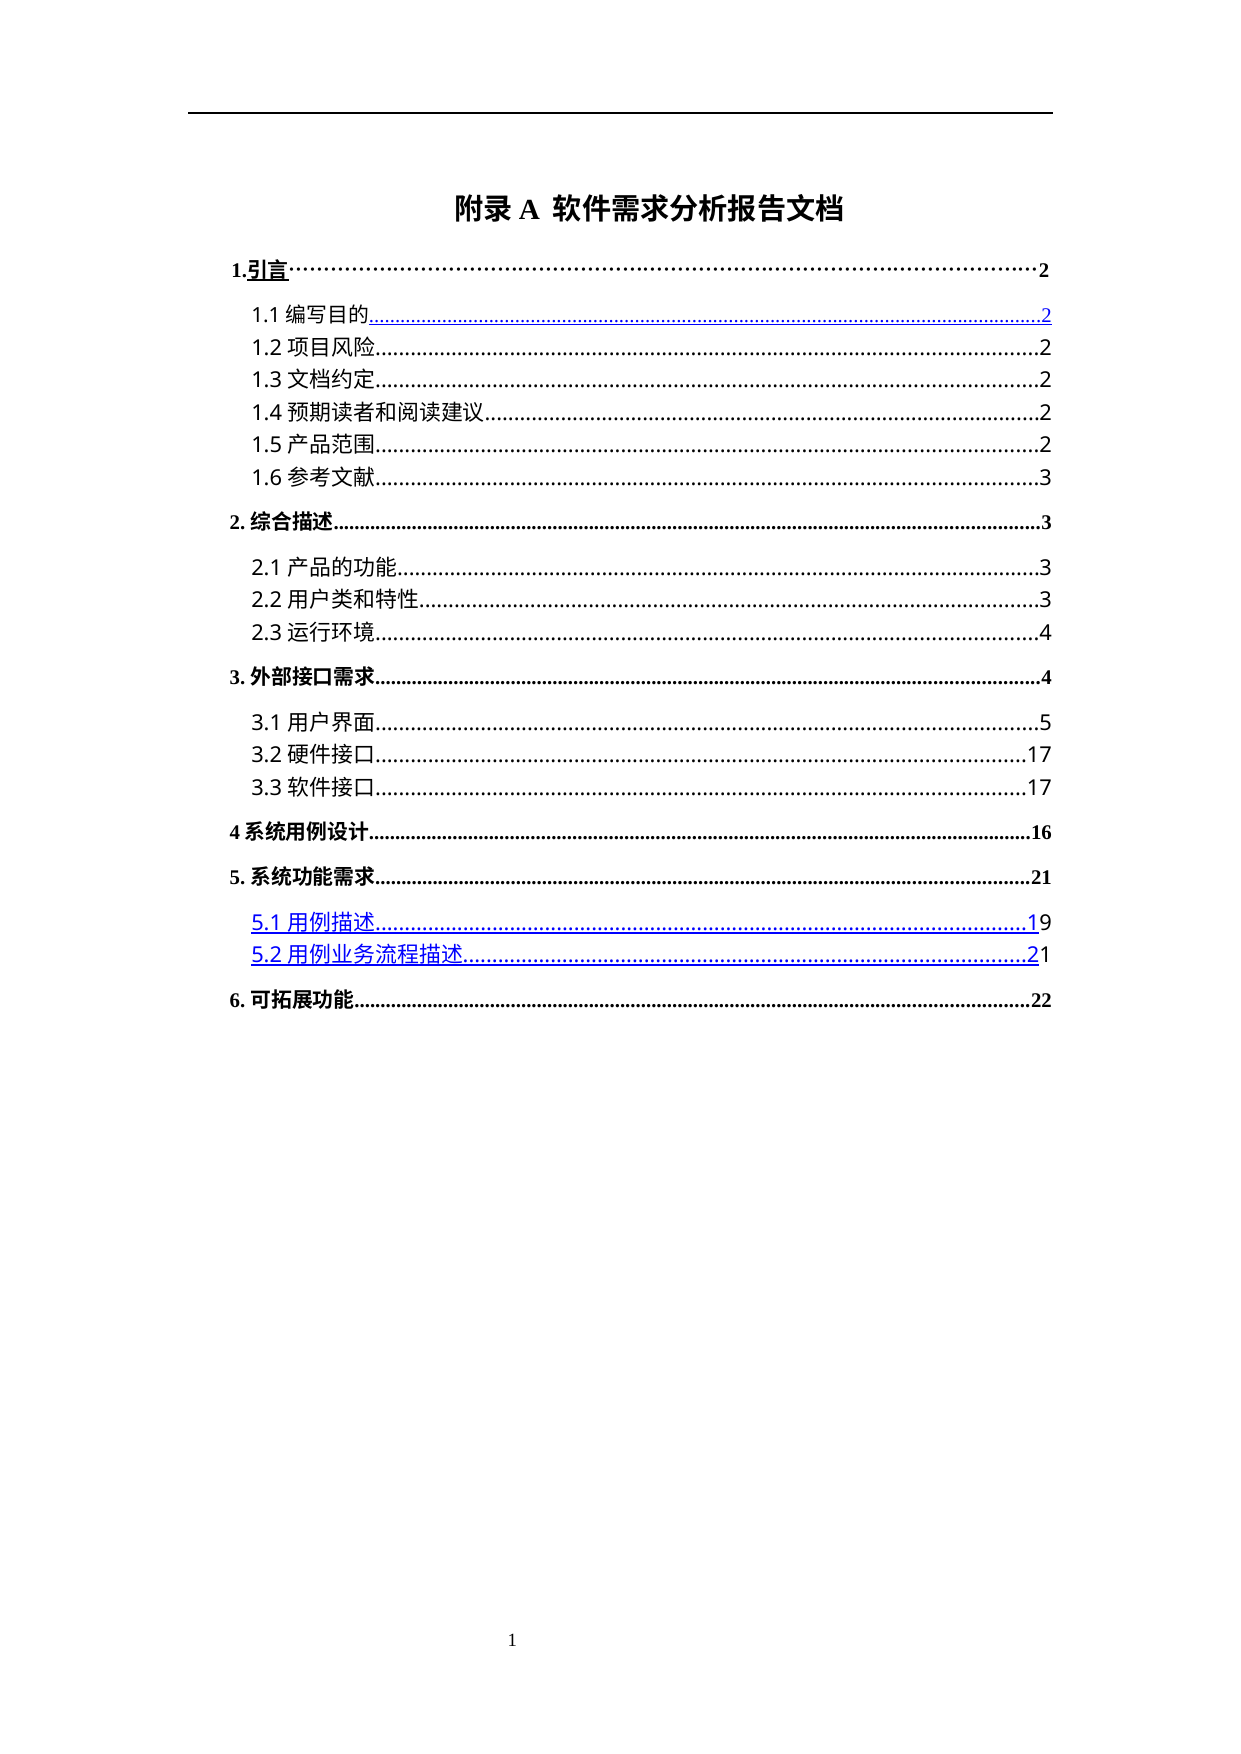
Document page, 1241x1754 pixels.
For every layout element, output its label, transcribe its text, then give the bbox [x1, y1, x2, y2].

text 5. 系统功能需求 19 [187, 859, 1053, 892]
text 1.1 编写目的 2 [209, 297, 1053, 329]
text 3. 外部接口需求 4 [187, 659, 1053, 692]
text 4系统用例设计 16 [187, 814, 1053, 847]
text 5.2 用例业务流程描述 21 [209, 937, 1053, 969]
text 附录A 软件需求分析报告文档 [187, 174, 1053, 239]
text 2.2 用户类和特性 3 [209, 582, 1053, 614]
text 1.5 产品范围 2 [209, 427, 1053, 459]
text 1.引言………………………………………………………………………………………………2 [231, 252, 1053, 284]
text 1.6 参考文献 3 [209, 459, 1053, 492]
text 6. 可拓展功能 22 [187, 982, 1053, 1014]
text 3.1 用户界面 4 [209, 704, 1053, 737]
text 5.1 用例描述 19 [209, 904, 1053, 937]
text 2.1 产品的功能 3 [209, 549, 1053, 582]
text 3.2 硬件接口 16 [209, 737, 1053, 769]
text 2. 综合描述 3 [187, 504, 1053, 537]
text 2.3 运行环境 4 [209, 614, 1053, 647]
text 1.2 项目风险 2 [209, 329, 1053, 362]
text 1.4 预期读者和阅读建议 2 [209, 394, 1053, 427]
text 1.3 文档约定 2 [209, 362, 1053, 394]
text 3.3 软件接口 17 [209, 769, 1053, 802]
